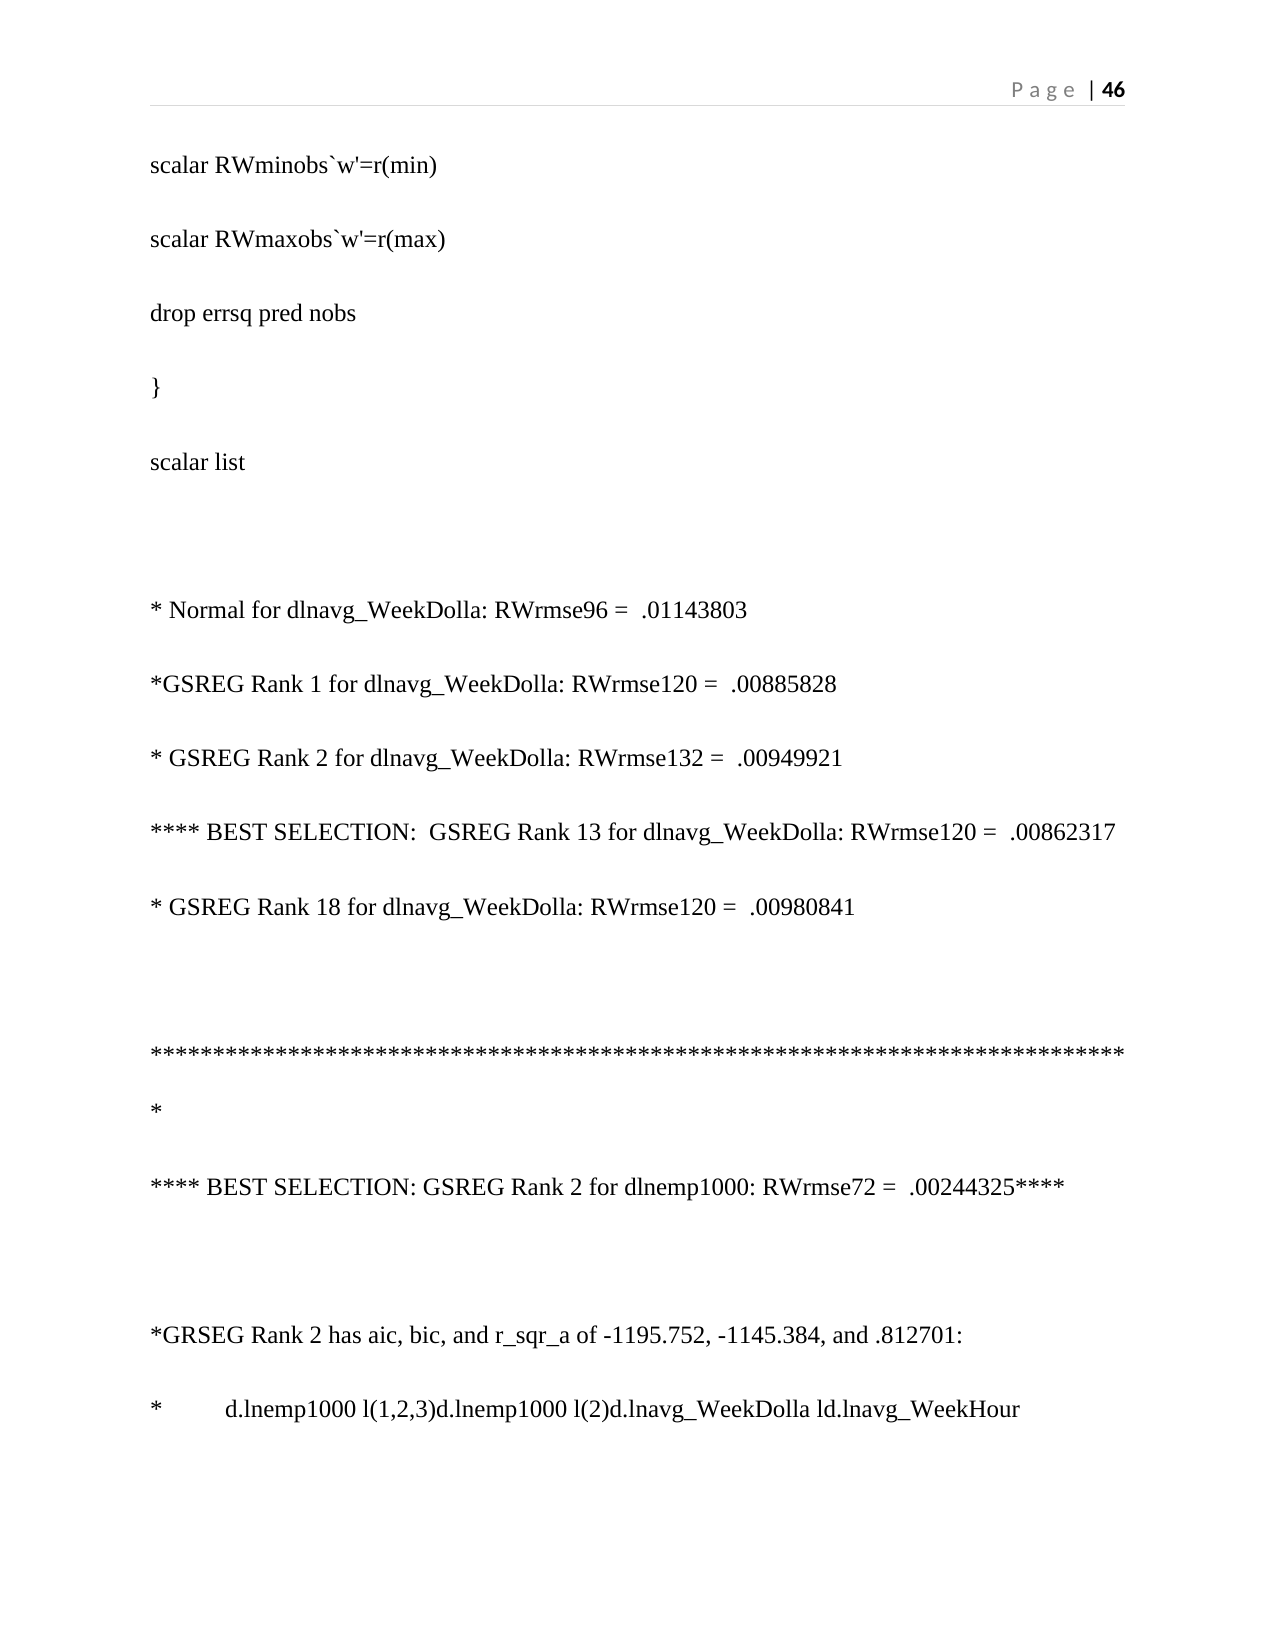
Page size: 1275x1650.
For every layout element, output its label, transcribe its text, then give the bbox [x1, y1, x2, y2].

text *GSREG Rank 1 for dlnavg_WeekDolla: RWrmse120 = .00885828 [150, 669, 1125, 698]
text drop errsq pred nobs [150, 298, 1125, 327]
text * d.lnemp1000 l(1,2,3)d.lnemp1000 l(2)d.lnavg_WeekDolla ld.lnavg_WeekHour [150, 1394, 1125, 1423]
text scalar RWminobs`w'=r(min) [150, 150, 1125, 179]
text scalar RWmaxobs`w'=r(max) [150, 224, 1125, 253]
text *GRSEG Rank 2 has aic, bic, and r_sqr_a of -1195.752, -1145.384, and .812701: [150, 1320, 1125, 1349]
text **** BEST SELECTION: GSREG Rank 2 for dlnemp1000: RWrmse72 = .00244325**** [150, 1172, 1125, 1200]
text **** BEST SELECTION: GSREG Rank 13 for dlnavg_WeekDolla: RWrmse120 = .00862317 [150, 817, 1125, 846]
text * GSREG Rank 2 for dlnavg_WeekDolla: RWrmse132 = .00949921 [150, 743, 1125, 772]
text * GSREG Rank 18 for dlnavg_WeekDolla: RWrmse120 = .00980841 [150, 892, 1125, 920]
text } [150, 372, 1125, 401]
text ******************************************************************************* [150, 1040, 1125, 1126]
text scalar list [150, 447, 1125, 475]
text * Normal for dlnavg_WeekDolla: RWrmse96 = .01143803 [150, 595, 1125, 624]
